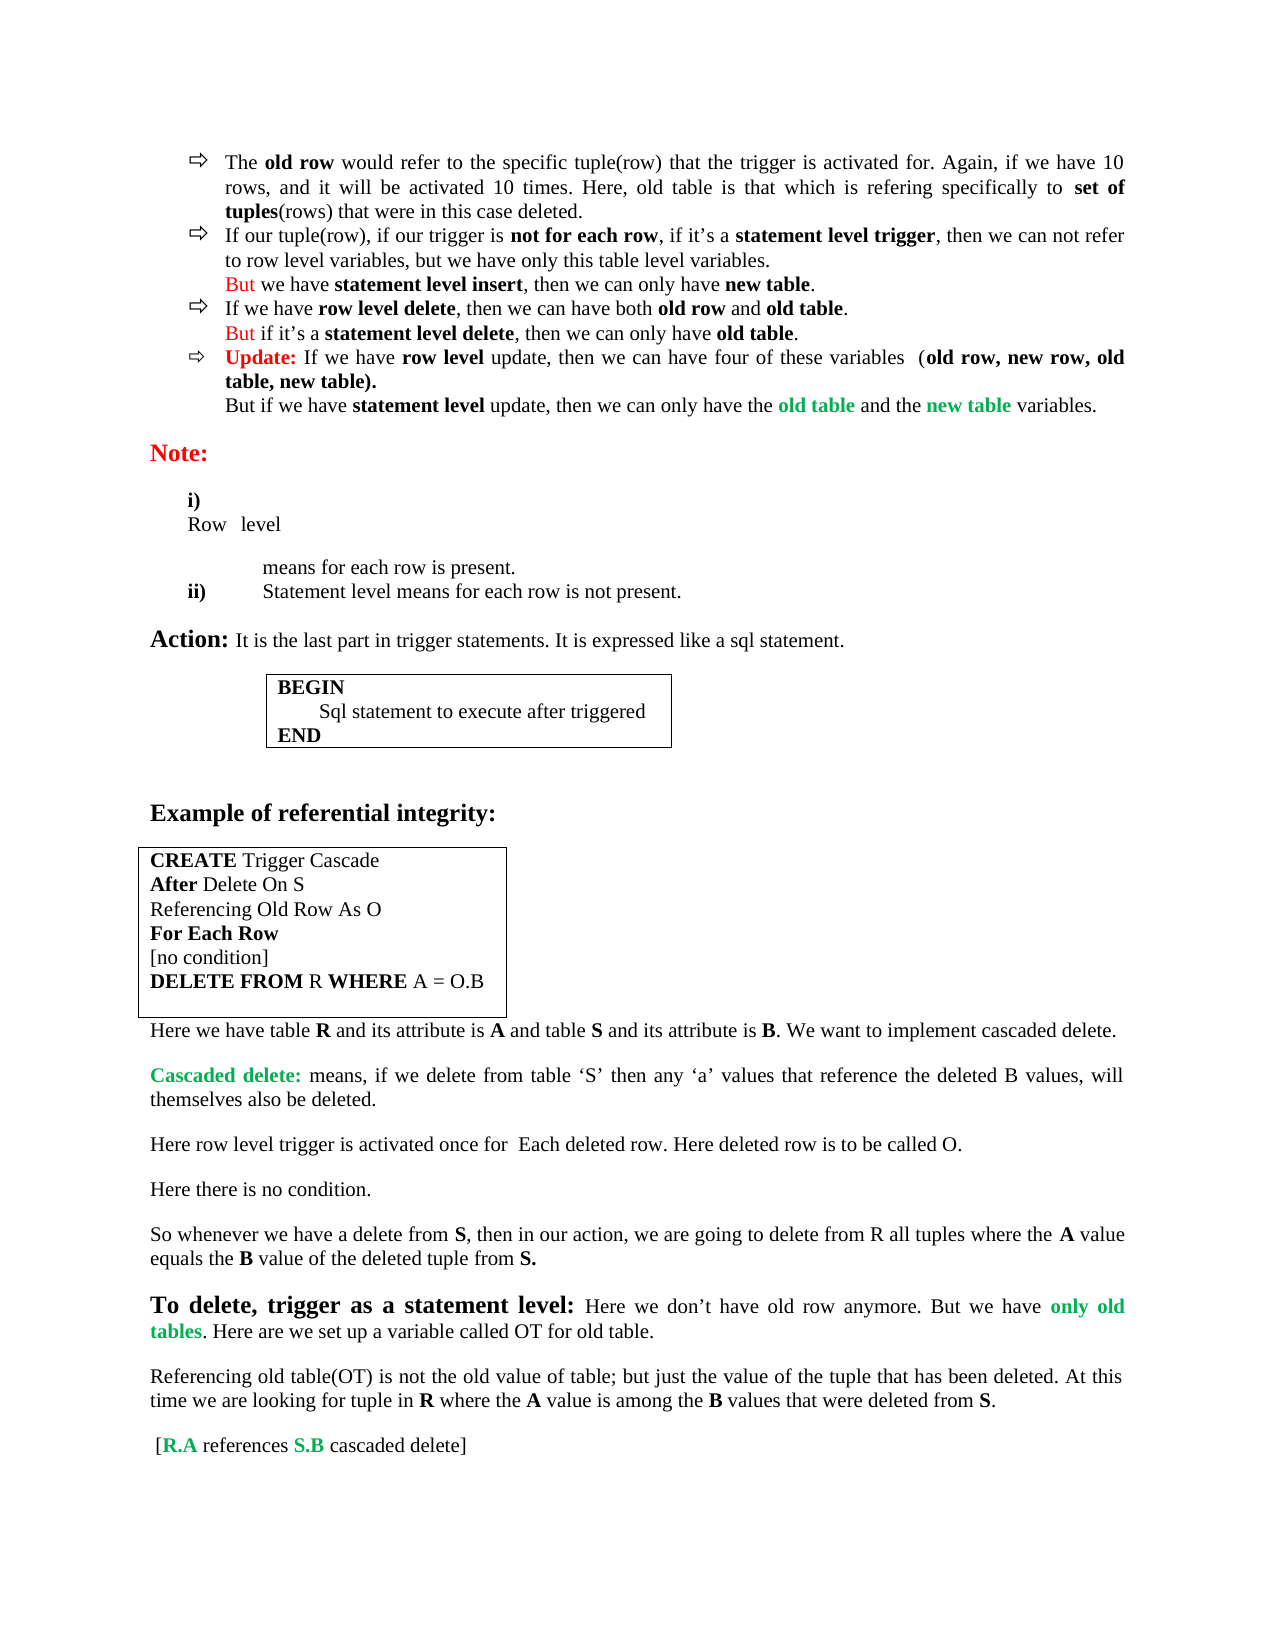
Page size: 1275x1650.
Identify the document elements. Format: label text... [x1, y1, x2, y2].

text Here row level trigger is activated once for Each deleted row. Here deleted row is to be called O. [150, 1132, 1125, 1156]
list Update: If we have row level update, then we can have four of these variables (old row, new row, old table, new table). [187, 345, 1125, 393]
text Here there is no condition. [150, 1177, 1125, 1201]
list But if we have statement level update, then we can only have the old table and the new table variables. [225, 393, 1125, 417]
list If we have row level delete, then we can have both old row and old table. [187, 296, 1125, 321]
text Action: It is the last part in trigger statements. It is expressed like a sql statement. [150, 624, 1125, 653]
text Here we have table R and its attribute is A and table S and its attribute is B. We want to implement cascaded delete. [150, 1018, 1125, 1042]
text Cascaded delete: means, if we delete from table ‘S’ then any ‘a’ values that reference the deleted B values, will themselves also be deleted. [150, 1063, 1125, 1111]
list If our tuple(row), if our trigger is not for each row, if it’s a statement level trigger, then we can not refer to row level variables, but we have only this table level variables. [187, 223, 1125, 272]
text So whenever we have a delete from S, then in our action, we are going to delete from R all tuples where the A value equals the B value of the deleted tuple from S. [150, 1221, 1125, 1269]
list The old row would refer to the specific tuple(row) that the trigger is activated for. Again, if we have 10 rows, and it will be activated 10 times. Here, old table is that which is refering specifically to set of tuples(rows) that were in this case deleted. [187, 150, 1125, 223]
list But if it’s a statement level delete, then we can only have old table. [225, 321, 1125, 345]
text Referencing old table(OT) is not the old value of table; but just the value of the tuple that has been deleted. At this time we are looking for tuple in R where the A value is among the B values that were deleted from S. [150, 1364, 1125, 1412]
text [R.A references S.B cascaded delete] [150, 1433, 1125, 1457]
list Row level means for each row is present. [187, 488, 1125, 579]
table_header BEGIN Sql statement to execute after triggered END [267, 675, 671, 747]
list But we have statement level insert, then we can only have new table. [225, 272, 1125, 296]
text To delete, trigger as a statement level: Here we don’t have old row anymore. But we have only old tables. Here are we set up a variable called OT for old table. [150, 1290, 1125, 1343]
table_header CREATE Trigger Cascade After Delete On S Referencing Old Row As O For Each Row [no condition] DELETE FROM R WHERE A = O.B [139, 848, 506, 1017]
list Statement level means for each row is not present. [187, 579, 1125, 603]
text Note: [150, 438, 1125, 467]
text Example of referential integrity: [150, 798, 1125, 826]
